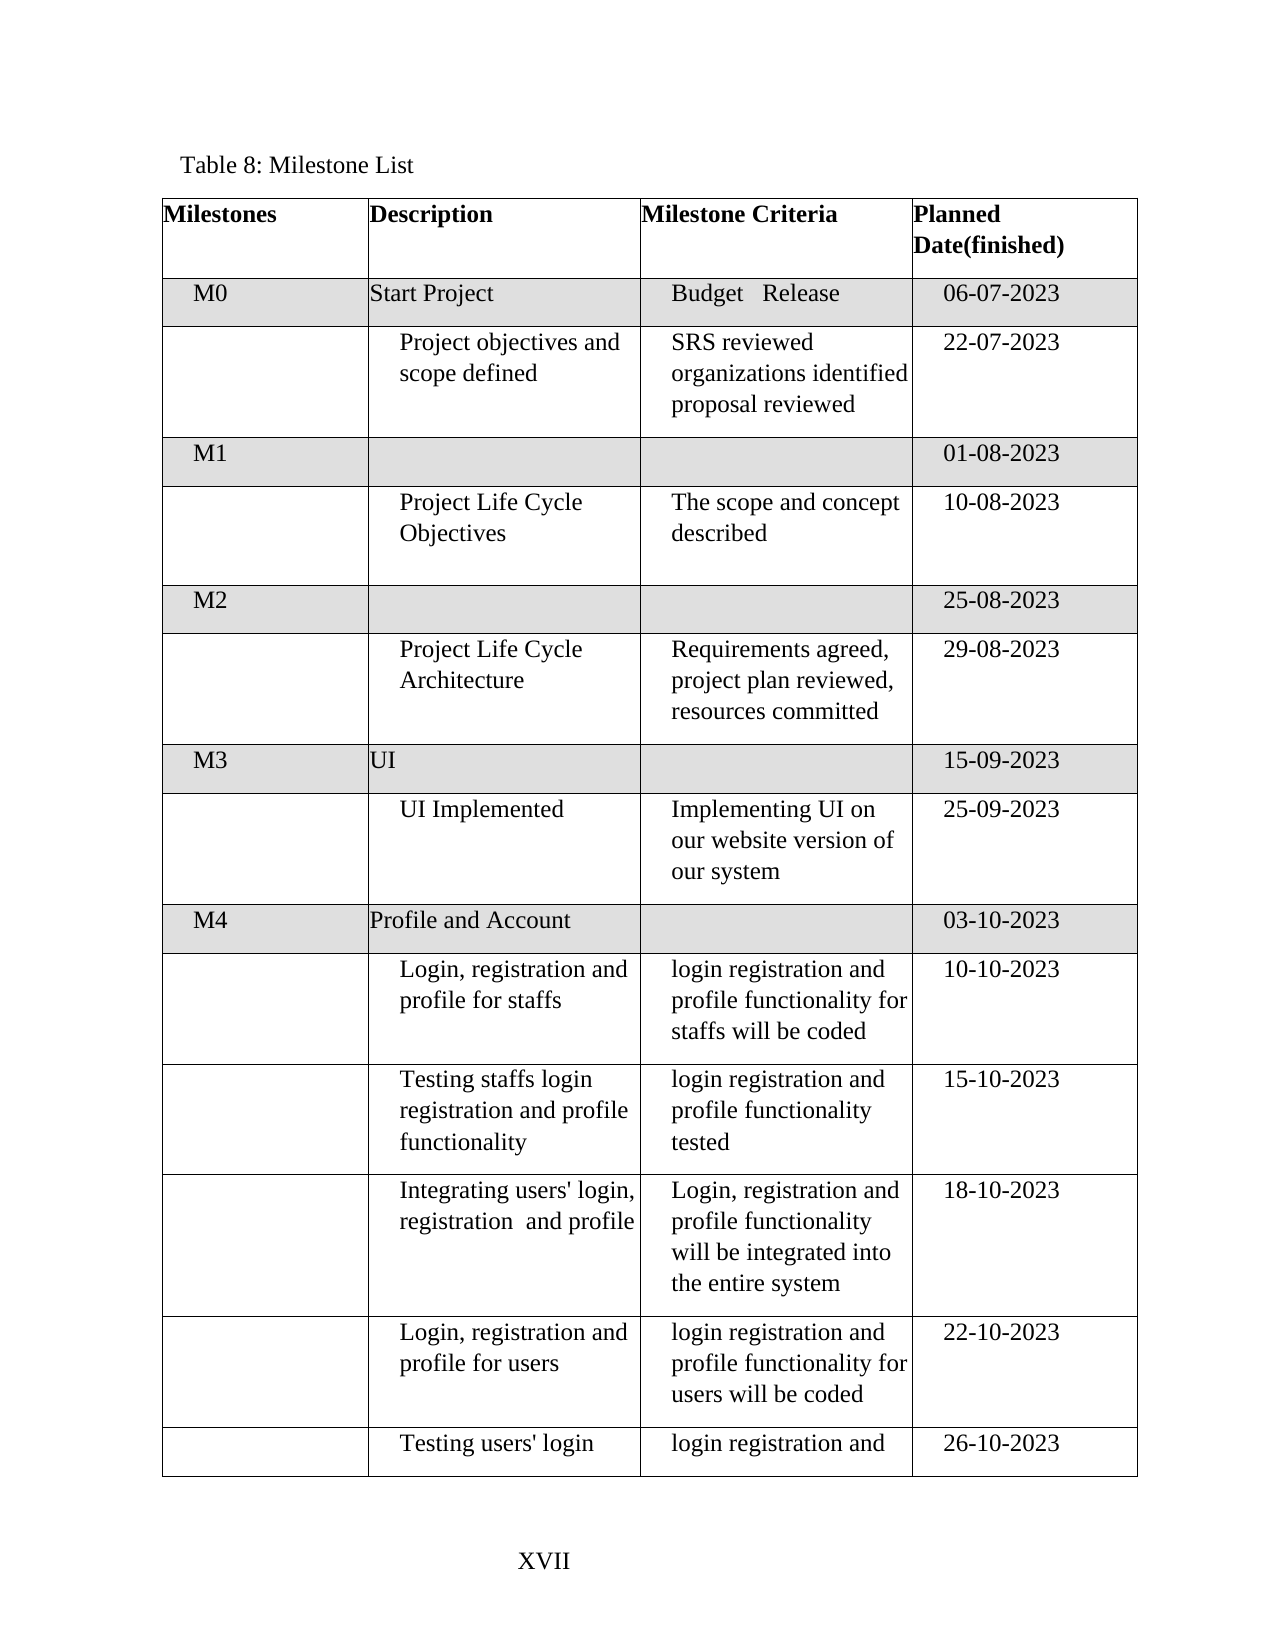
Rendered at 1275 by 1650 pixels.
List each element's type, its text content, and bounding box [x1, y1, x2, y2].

table_cell [163, 634, 368, 744]
table_cell 06-07-2023 [913, 279, 1137, 326]
table_cell 25-08-2023 [913, 586, 1137, 633]
table_cell 15-10-2023 [913, 1065, 1137, 1174]
text Table 8: Milestone List [180, 150, 1125, 179]
table_cell 03-10-2023 [913, 905, 1137, 953]
table_cell 25-09-2023 [913, 794, 1137, 904]
table_cell [641, 905, 912, 953]
table_header Planned Date(finished) [913, 199, 1137, 277]
table_cell [163, 1065, 368, 1174]
table_cell Project Life Cycle Objectives [369, 487, 640, 584]
table_cell [163, 954, 368, 1063]
table_cell [369, 586, 640, 633]
table_cell [163, 794, 368, 904]
table_cell Testing staffs login registration and profile functionality [369, 1065, 640, 1174]
table_cell [163, 1175, 368, 1316]
table_cell 01-08-2023 [913, 438, 1137, 486]
table_cell login registration and profile functionality tested [641, 1065, 912, 1174]
table_cell Budget Release [641, 279, 912, 326]
table_cell Login, registration and profile for staffs [369, 954, 640, 1063]
table_cell Project objectives and scope defined [369, 327, 640, 437]
table_cell Login, registration and profile for users [369, 1317, 640, 1427]
table_cell SRS reviewed organizations identified proposal reviewed [641, 327, 912, 437]
table_cell Login, registration and profile functionality will be integrated into the entire system [641, 1175, 912, 1316]
table_cell 15-09-2023 [913, 745, 1137, 793]
table_cell [163, 1428, 368, 1476]
table_cell Requirements agreed, project plan reviewed, resources committed [641, 634, 912, 744]
table_cell 22-10-2023 [913, 1317, 1137, 1427]
table_cell [641, 745, 912, 793]
table_cell 10-08-2023 [913, 487, 1137, 584]
table_cell 22-07-2023 [913, 327, 1137, 437]
table_cell UI [369, 745, 640, 793]
table_cell UI Implemented [369, 794, 640, 904]
table_cell Project Life Cycle Architecture [369, 634, 640, 744]
table_cell [641, 586, 912, 633]
table_cell login registration and profile functionality for staffs will be coded [641, 954, 912, 1063]
table_cell 26-10-2023 [913, 1428, 1137, 1476]
table_cell [641, 438, 912, 486]
table_cell Implementing UI on our website version of our system [641, 794, 912, 904]
table_header Description [369, 199, 640, 277]
table_cell Start Project [369, 279, 640, 326]
table_cell M4 [163, 905, 368, 953]
table_cell [163, 327, 368, 437]
table_cell Profile and Account [369, 905, 640, 953]
table_cell 10-10-2023 [913, 954, 1137, 1063]
table_cell M3 [163, 745, 368, 793]
table_cell [163, 487, 368, 584]
table_cell M0 [163, 279, 368, 326]
table_cell 29-08-2023 [913, 634, 1137, 744]
table_cell 18-10-2023 [913, 1175, 1137, 1316]
table_cell The scope and concept described [641, 487, 912, 584]
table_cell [369, 1428, 640, 1476]
table_cell [369, 438, 640, 486]
table_header Milestones [163, 199, 368, 277]
table_cell Integrating users' login, registration and profile [369, 1175, 640, 1316]
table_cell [641, 1428, 912, 1476]
table_cell M2 [163, 586, 368, 633]
table_cell M1 [163, 438, 368, 486]
table_cell login registration and profile functionality for users will be coded [641, 1317, 912, 1427]
table_header Milestone Criteria [641, 199, 912, 277]
table_cell [163, 1317, 368, 1427]
